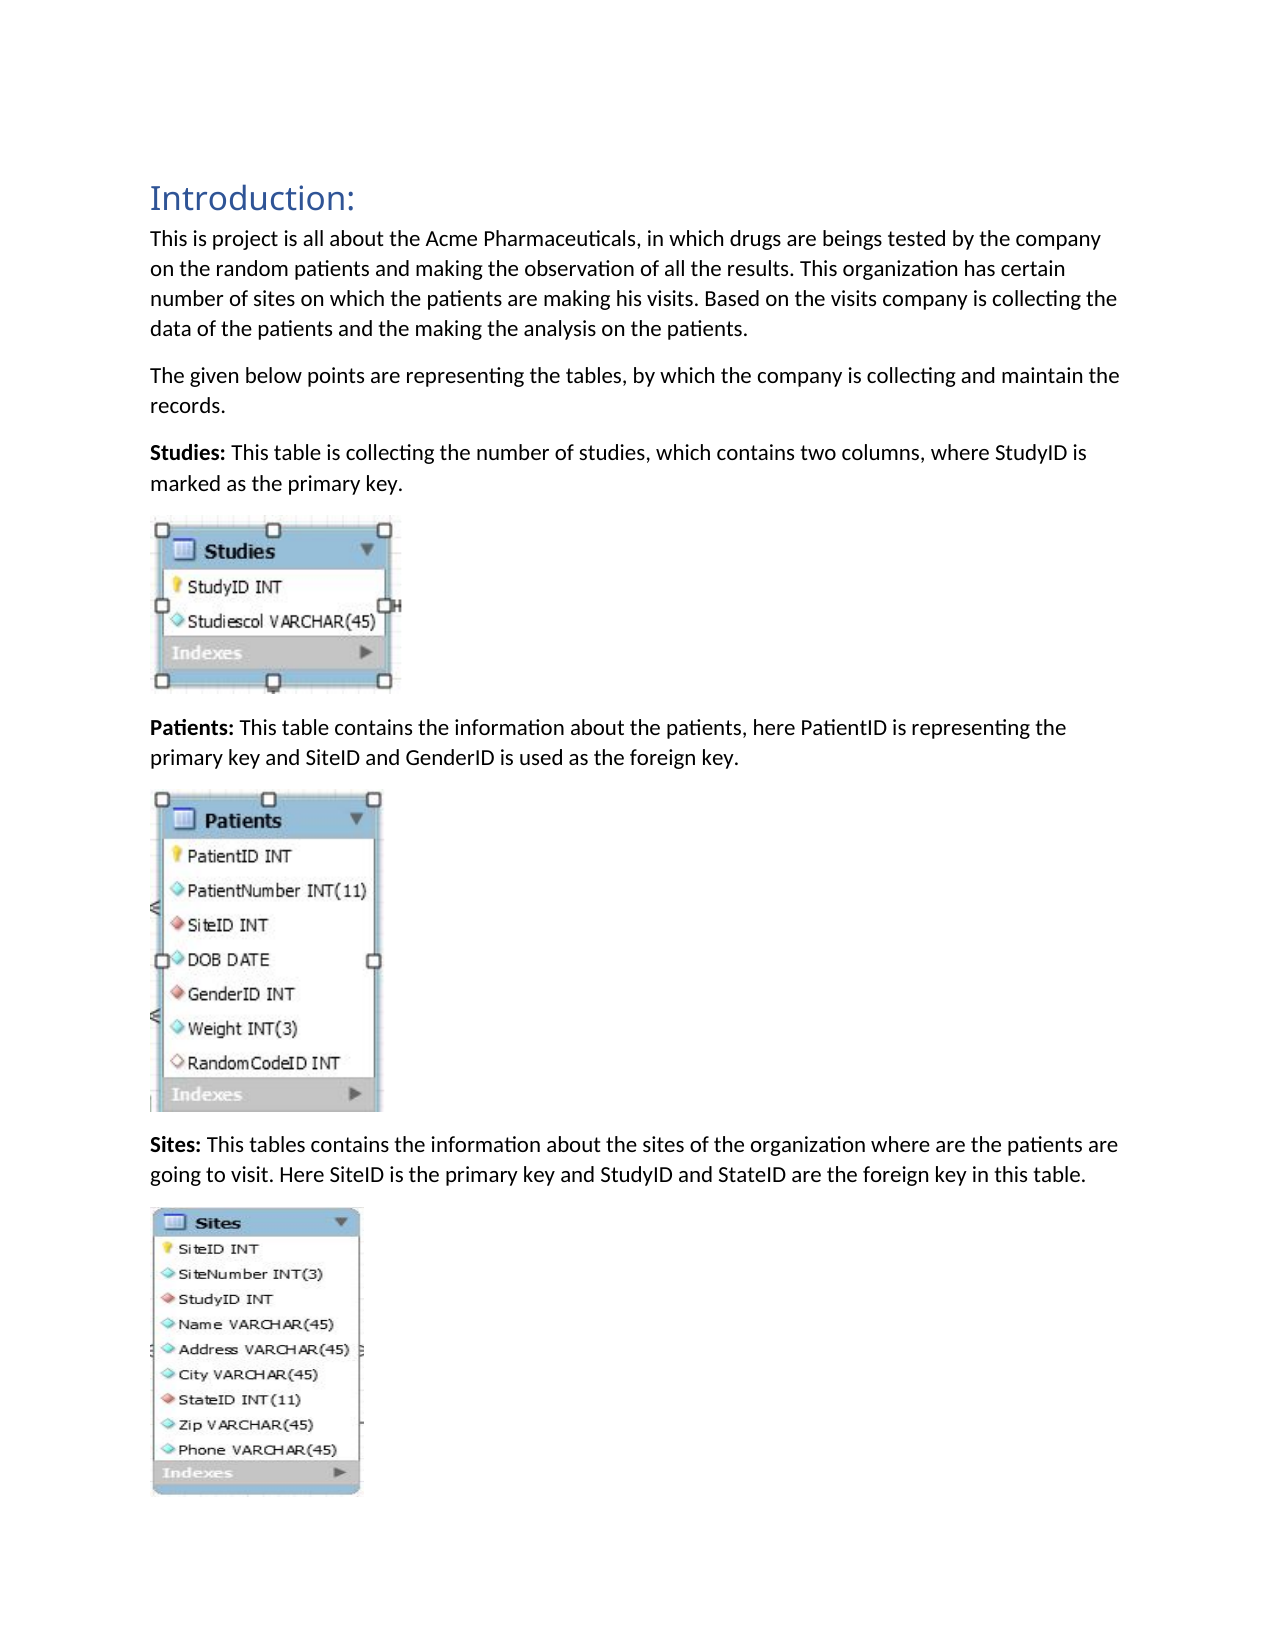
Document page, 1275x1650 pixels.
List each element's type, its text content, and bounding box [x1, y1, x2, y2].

text Patients: This table contains the information about the patients, here PatientID is representing the primary key and SiteID and GenderID is used as the foreign key. [150, 713, 1125, 771]
text Studies: This table is collecting the number of studies, which contains two columns, where StudyID is marked as the primary key. [150, 438, 1125, 497]
subtitle Introduction: [150, 175, 1125, 220]
text This is project is all about the Acme Pharmaceuticals, in which drugs are beings tested by the company on the random patients and making the observation of all the results. This organization has certain number of sites on which the patients are making his visits. Based on the visits company is collecting the data of the patients and the making the analysis on the patients. [150, 224, 1125, 343]
text Sites: This tables contains the information about the sites of the organization where are the patients are going to visit. Here SiteID is the primary key and StudyID and StateID are the foreign key in this table. [150, 1130, 1125, 1189]
picture [150, 789, 385, 1112]
picture [150, 515, 402, 694]
picture [150, 1207, 364, 1497]
text The given below points are representing the tables, by which the company is collecting and maintain the records. [150, 361, 1125, 420]
